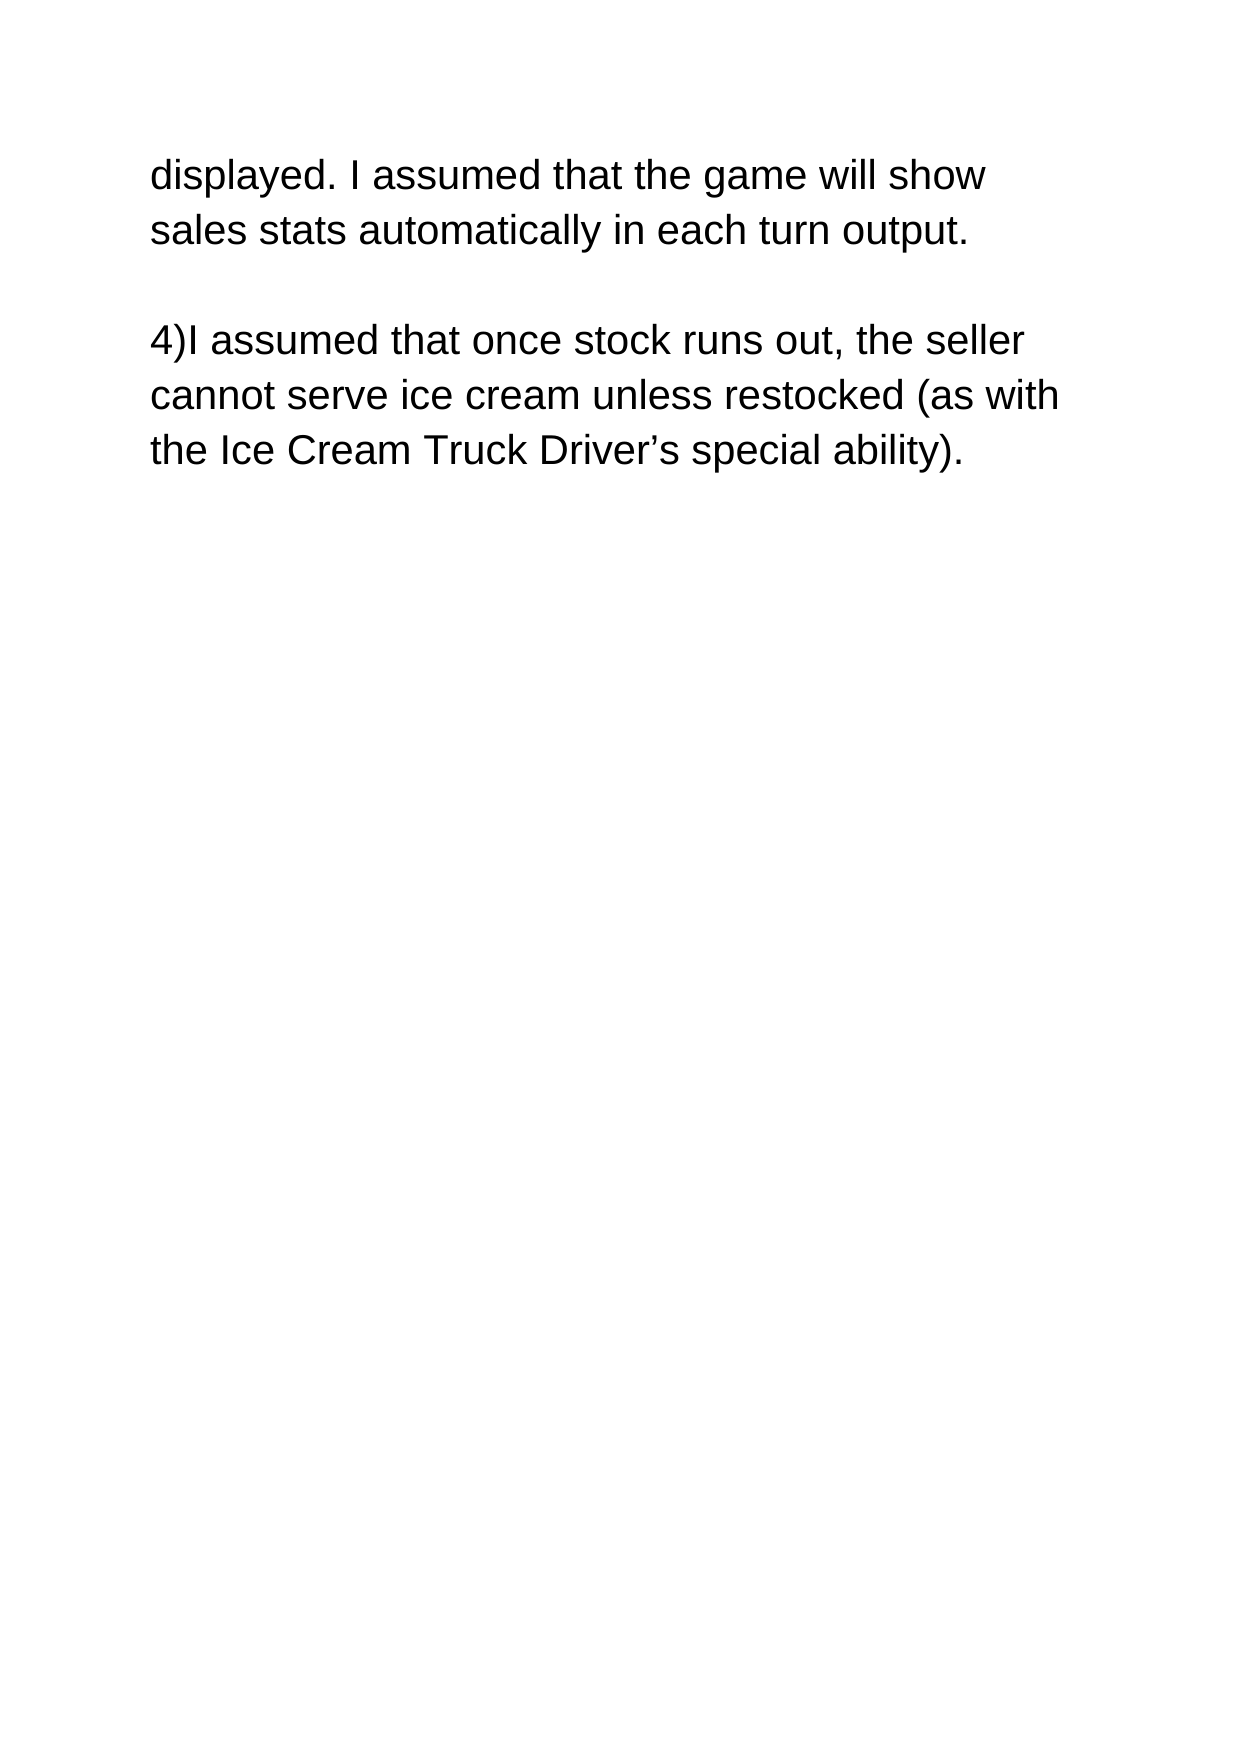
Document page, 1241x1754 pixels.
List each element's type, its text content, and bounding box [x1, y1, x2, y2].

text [150, 150, 1090, 253]
text 4)I assumed that once stock runs out, the seller cannot serve ice cream unless restocked (as with the Ice Cream Truck Driver’s special ability). [150, 315, 1090, 473]
